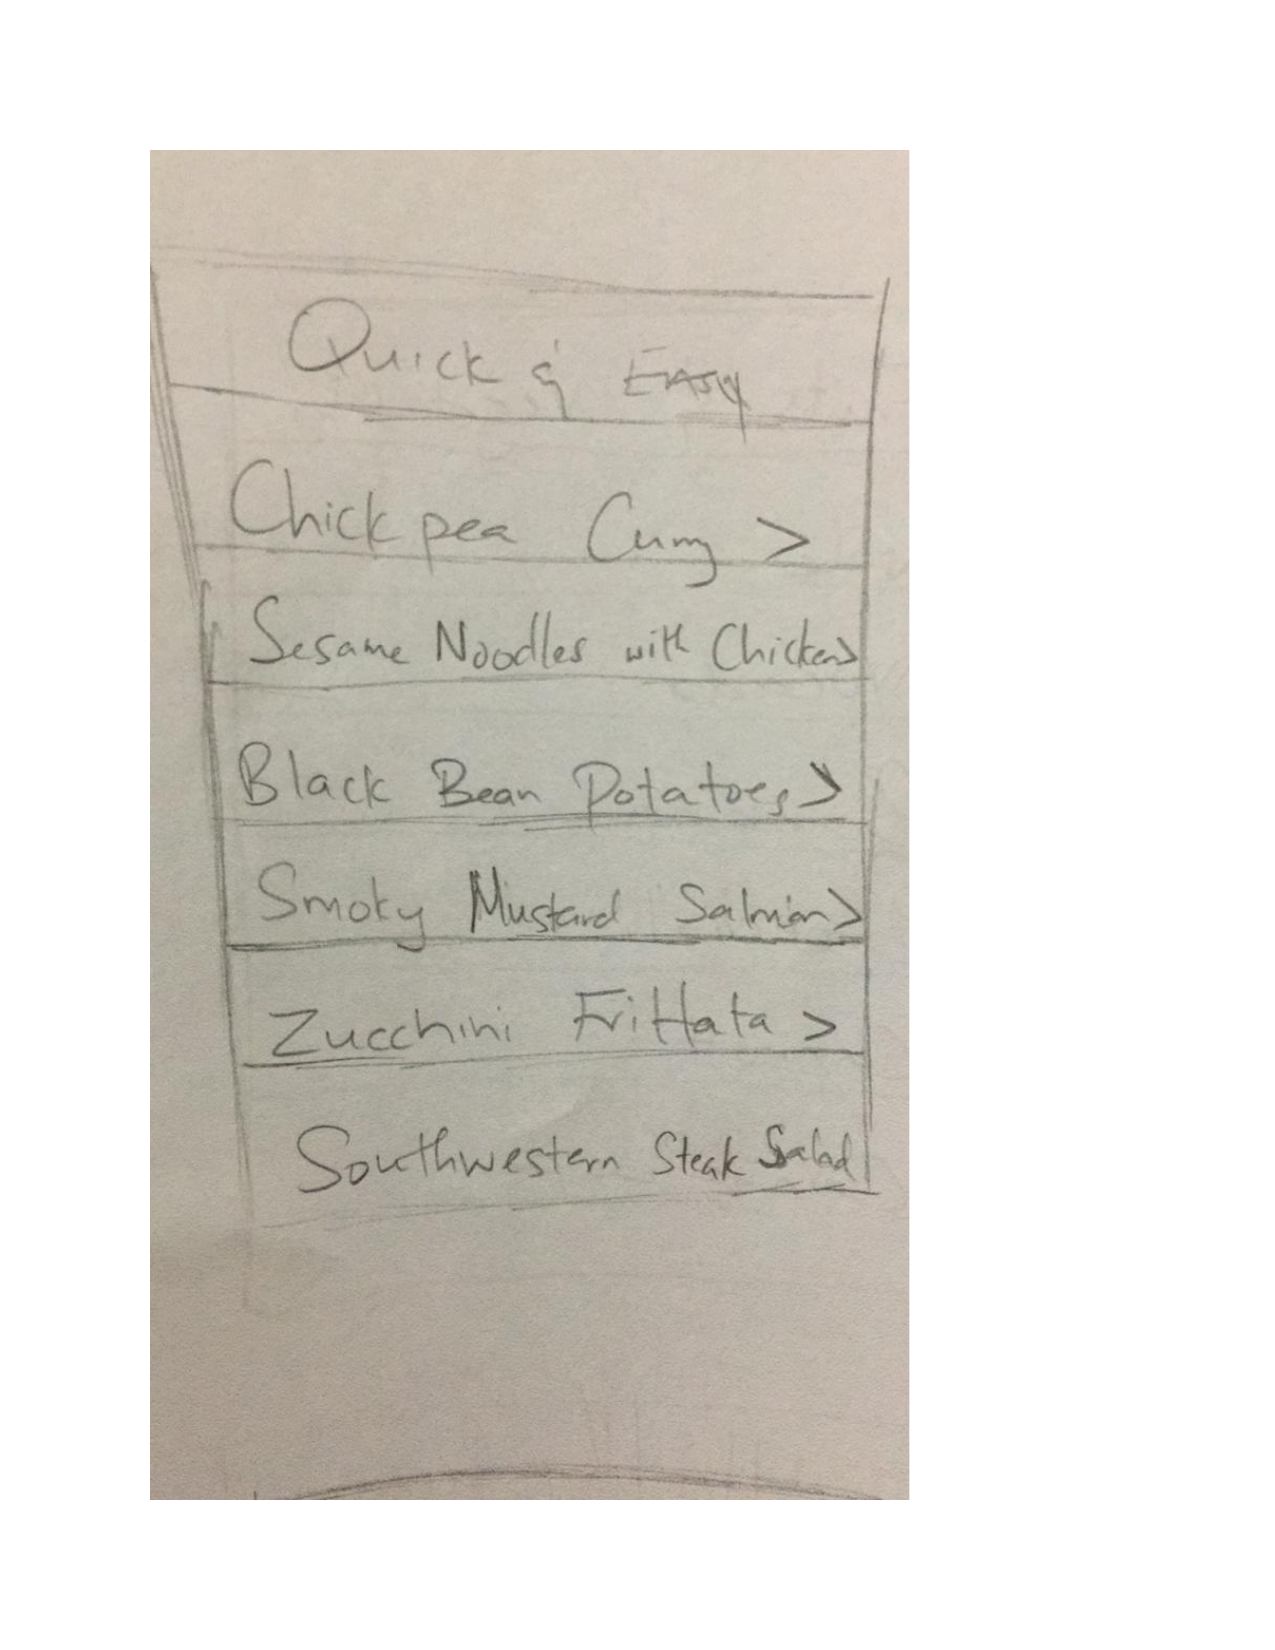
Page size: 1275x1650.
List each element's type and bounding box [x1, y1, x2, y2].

picture [150, 150, 910, 1500]
